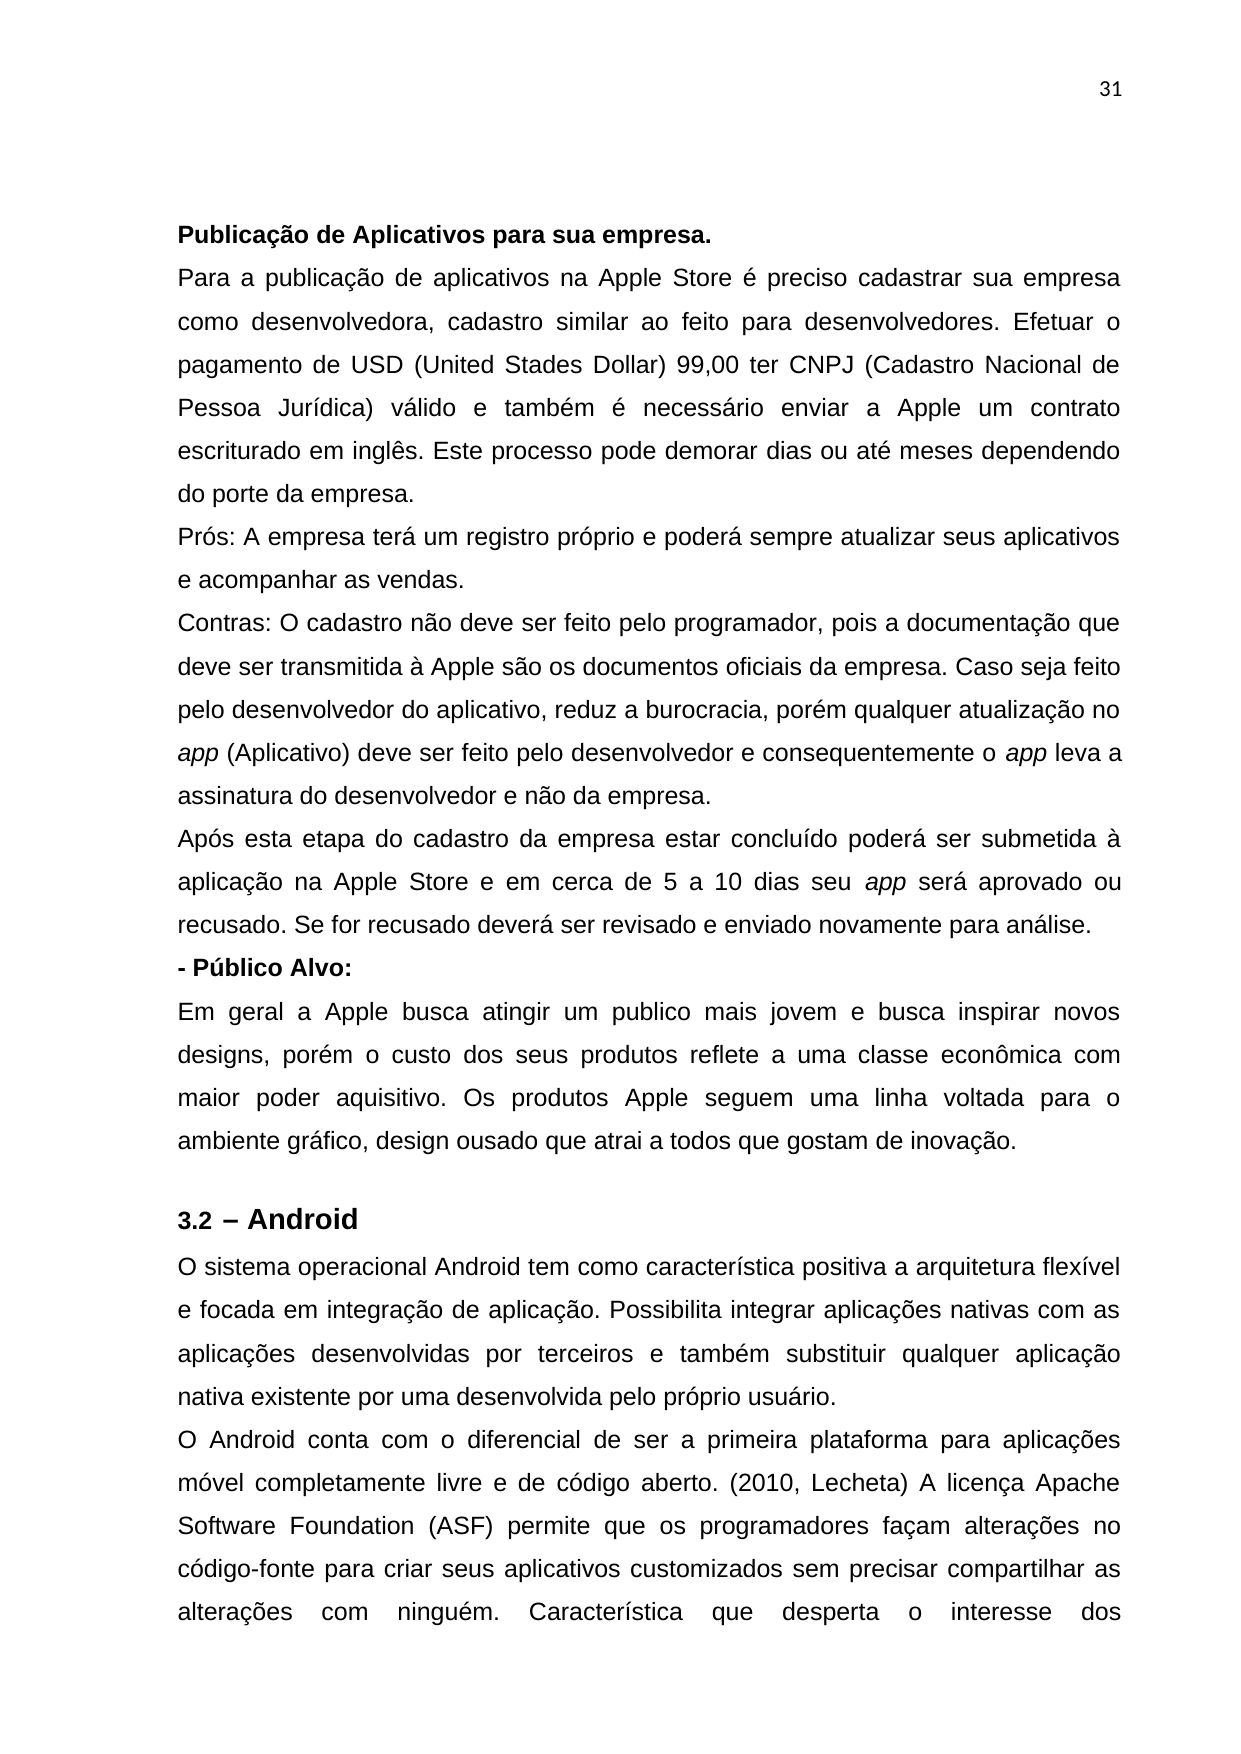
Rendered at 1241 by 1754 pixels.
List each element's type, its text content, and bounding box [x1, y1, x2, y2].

text Para a publicação de aplicativos na Apple Store é preciso cadastrar sua empresa como desenvolvedora, cadastro similar ao feito para desenvolvedores. Efetuar o pagamento de USD (United Stades Dollar) 99,00 ter CNPJ (Cadastro Nacional de Pessoa Jurídica) válido e também é necessário enviar a Apple um contrato escriturado em inglês. Este processo pode demorar dias ou até meses dependendo do porte da empresa. [177, 263, 1122, 508]
text Contras: O cadastro não deve ser feito pelo programador, pois a documentação que deve ser transmitida à Apple são os documentos oficiais da empresa. Caso seja feito pelo desenvolvedor do aplicativo, reduz a burocracia, porém qualquer atualização no app (Aplicativo) deve ser feito pelo desenvolvedor e consequentemente o app leva a assinatura do desenvolvedor e não da empresa. [177, 608, 1122, 810]
text Em geral a Apple busca atingir um publico mais jovem e busca inspirar novos designs, porém o custo dos seus produtos reflete a uma classe econômica com maior poder aquisitivo. Os produtos Apple seguem uma linha voltada para o ambiente gráfico, design ousado que atrai a todos que gostam de inovação. [177, 997, 1122, 1155]
text Prós: A empresa terá um registro próprio e poderá sempre atualizar seus aplicativos e acompanhar as vendas. [177, 522, 1122, 594]
text - Público Alvo: [177, 953, 1122, 982]
text Após esta etapa do cadastro da empresa estar concluído poderá ser submetida à aplicação na Apple Store e em cerca de 5 a 10 dias seu app será aprovado ou recusado. Se for recusado deverá ser revisado e enviado novamente para análise. [177, 824, 1122, 939]
text Publicação de Aplicativos para sua empresa. [177, 220, 1122, 249]
subtitle – Android [177, 1202, 1122, 1236]
text O sistema operacional Android tem como característica positiva a arquitetura flexível e focada em integração de aplicação. Possibilita integrar aplicações nativas com as aplicações desenvolvidas por terceiros e também substituir qualquer aplicação nativa existente por uma desenvolvida pelo próprio usuário. [177, 1252, 1122, 1411]
